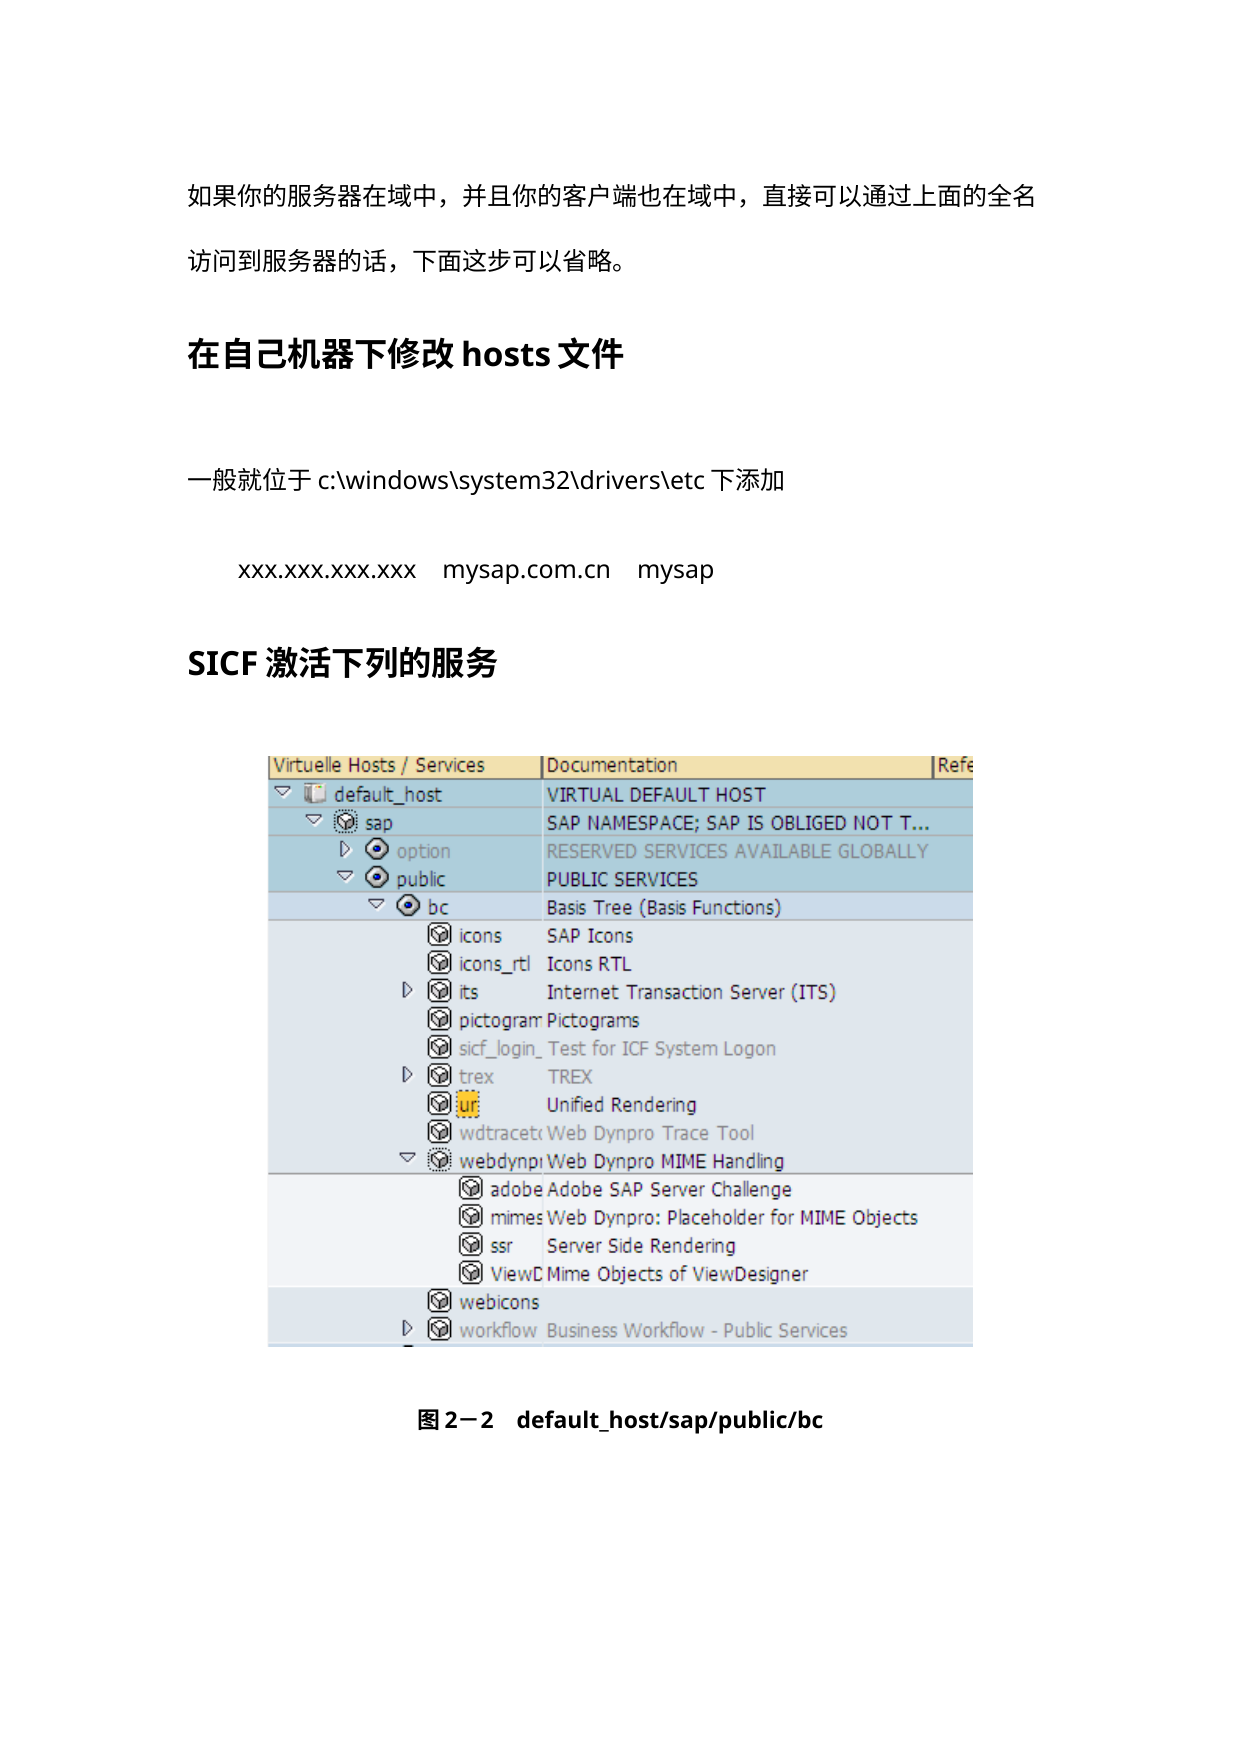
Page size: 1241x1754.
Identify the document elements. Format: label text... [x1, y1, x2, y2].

subtitle SICF激活下列的服务 [187, 628, 1053, 693]
subtitle 在自己机器下修改hosts文件 [187, 319, 1053, 384]
text 图2－2 default_host/sap/public/bc [187, 1386, 1053, 1451]
text 如果你的服务器在域中，并且你的客户端也在域中，直接可以通过上面的全名访问到服务器的话，下面这步可以省略。 [187, 162, 1053, 292]
text xxx.xxx.xxx.xxx mysap.com.cn mysap [187, 536, 1053, 601]
picture [267, 756, 973, 1347]
text 一般就位于c:\windows\system32\drivers\etc下添加 [187, 446, 1053, 511]
